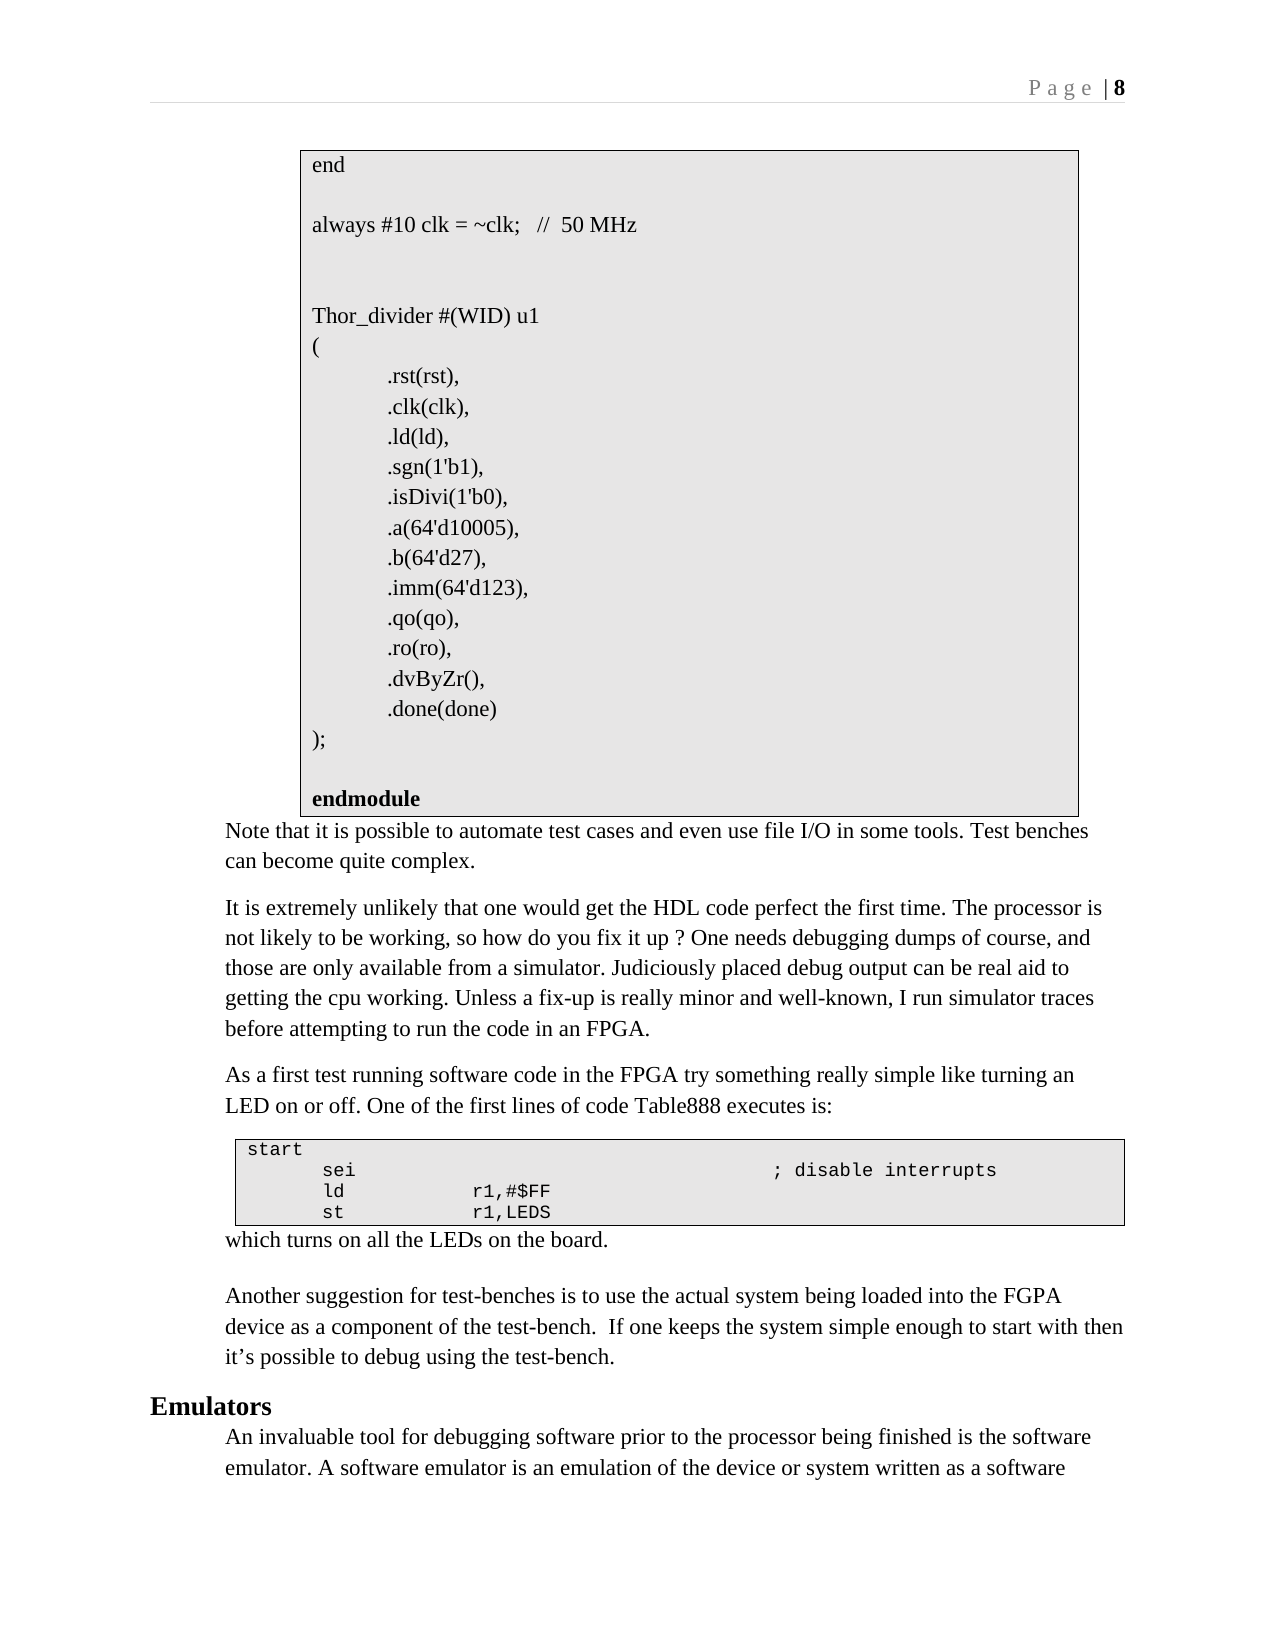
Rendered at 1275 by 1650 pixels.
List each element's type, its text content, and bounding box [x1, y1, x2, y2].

subtitle Emulators [150, 1390, 1125, 1421]
text As a first test running software code in the FPGA try something really simple like turning an LED on or off. One of the first lines of code Table888 executes is: [225, 1061, 1125, 1118]
table_header start sei ; disable interrupts ld r1,#$FF st r1,LEDS [236, 1140, 1124, 1225]
text It is extremely unlikely that one would get the HDL code perfect the first time. The processor is not likely to be working, so how do you fix it up ? One needs debugging dumps of course, and those are only available from a simulator. Judiciously placed debug output can be real aid to getting the cpu working. Unless a fix-up is really minor and well-known, I run simulator traces before attempting to run the code in an FPGA. [225, 894, 1125, 1041]
text Note that it is possible to automate test cases and even use file I/O in some tools. Test benches can become quite complex. [225, 817, 1125, 873]
text which turns on all the LEDs on the board. [225, 1226, 1125, 1253]
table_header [301, 151, 1078, 816]
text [225, 1423, 1125, 1480]
text Another suggestion for test-benches is to use the actual system being loaded into the FGPA device as a component of the test-bench. If one keeps the system simple enough to start with then it’s possible to debug using the test-bench. [225, 1283, 1125, 1369]
